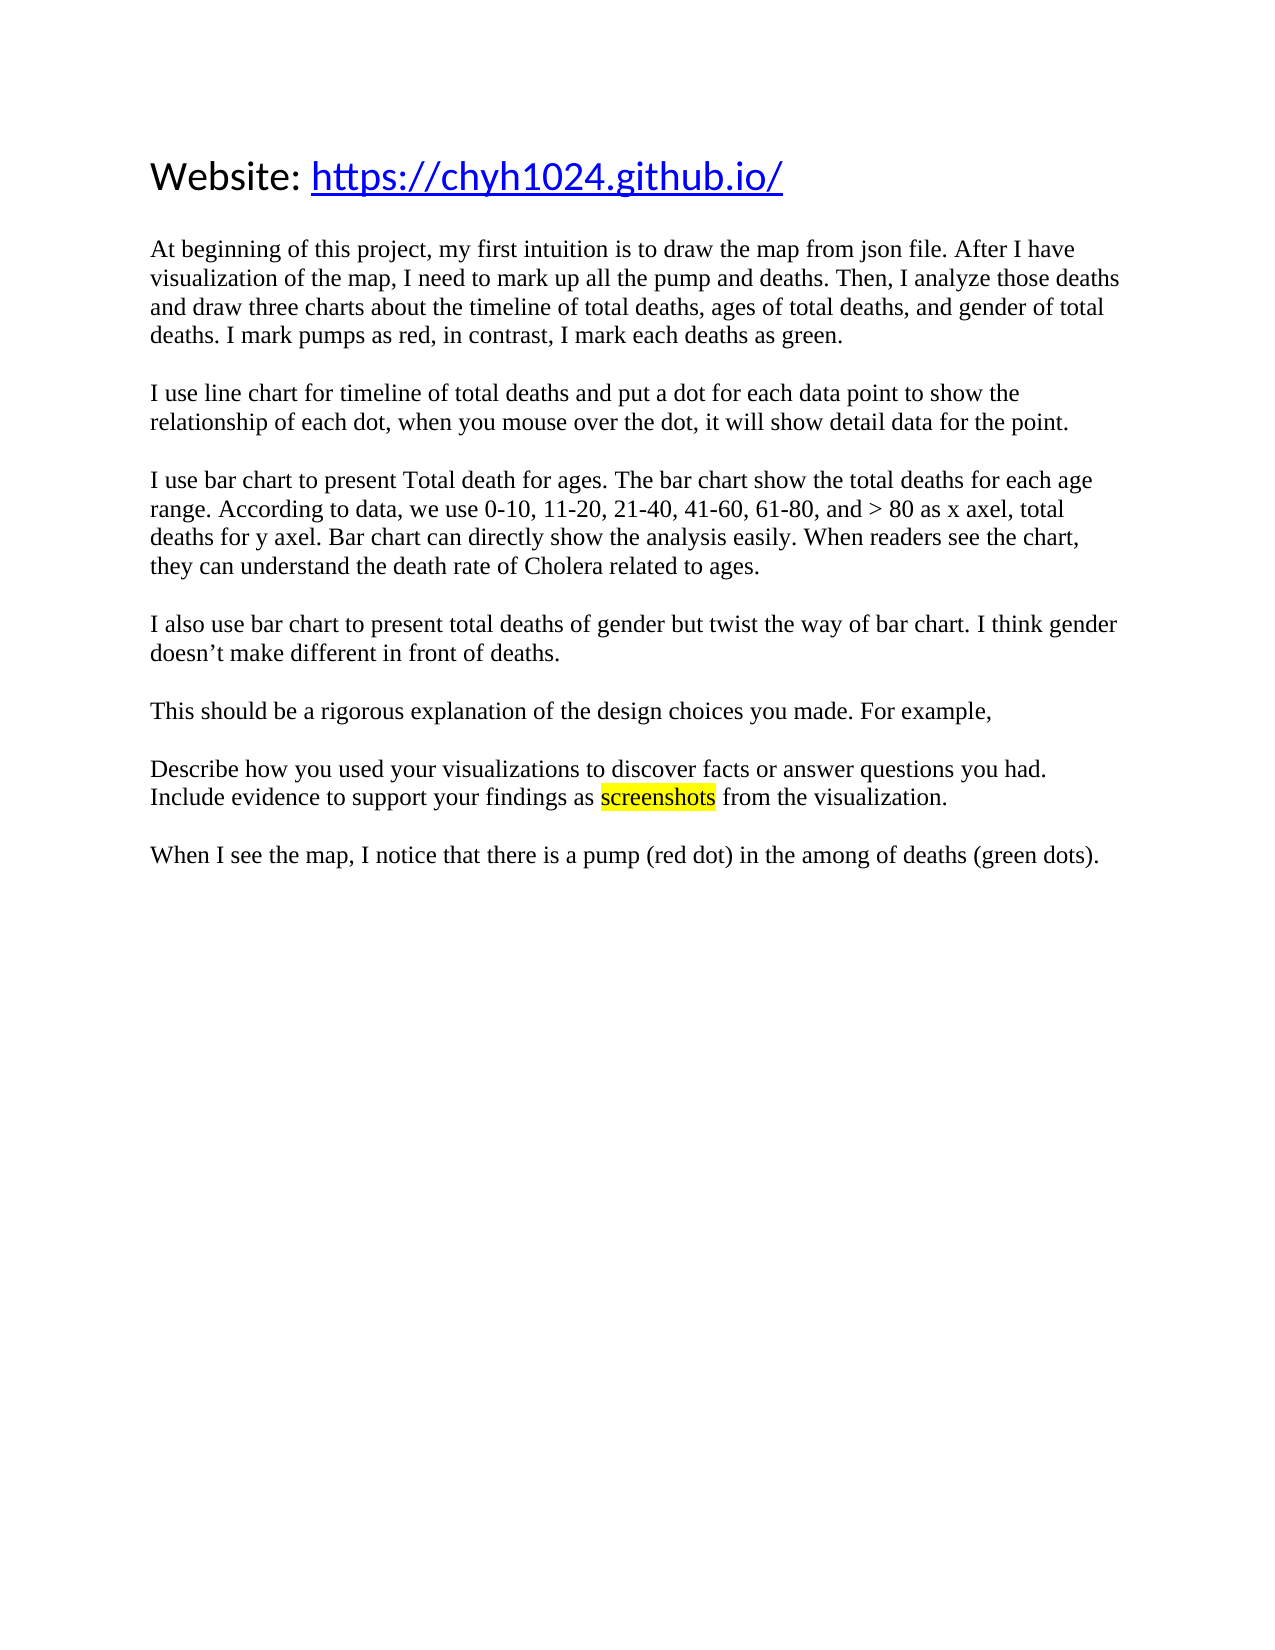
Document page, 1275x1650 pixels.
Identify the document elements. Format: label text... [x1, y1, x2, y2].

text I use line chart for timeline of total deaths and put a dot for each data point to show the relationship of each dot, when you mouse over the dot, it will show detail data for the point. [150, 378, 1125, 436]
text At beginning of this project, my first intuition is to draw the map from json file. After I have visualization of the map, I need to mark up all the pump and deaths. Then, I analyze those deaths and draw three charts about the timeline of total deaths, ages of total deaths, and gender of total deaths. I mark pumps as red, in contrast, I mark each deaths as green. [150, 234, 1125, 349]
text Website: https://chyh1024.github.io/ [150, 150, 1125, 201]
text Describe how you used your visualizations to discover facts or answer questions you had. Include evidence to support your findings as screenshots from the visualization. [150, 754, 1125, 811]
text When I see the map, I notice that there is a pump (red dot) in the among of deaths (green dots). [150, 840, 1125, 869]
text I also use bar chart to present total deaths of gender but twist the way of bar chart. I think gender doesn’t make different in front of deaths. [150, 609, 1125, 667]
text I use bar chart to present Total death for ages. The bar chart show the total deaths for each age range. According to data, we use 0-10, 11-20, 21-40, 41-60, 61-80, and > 80 as x axel, total deaths for y axel. Bar chart can directly show the analysis easily. When readers see the chart, they can understand the death rate of Cholera related to ages. [150, 465, 1125, 580]
text This should be a rigorous explanation of the design choices you made. For example, [150, 696, 1125, 724]
